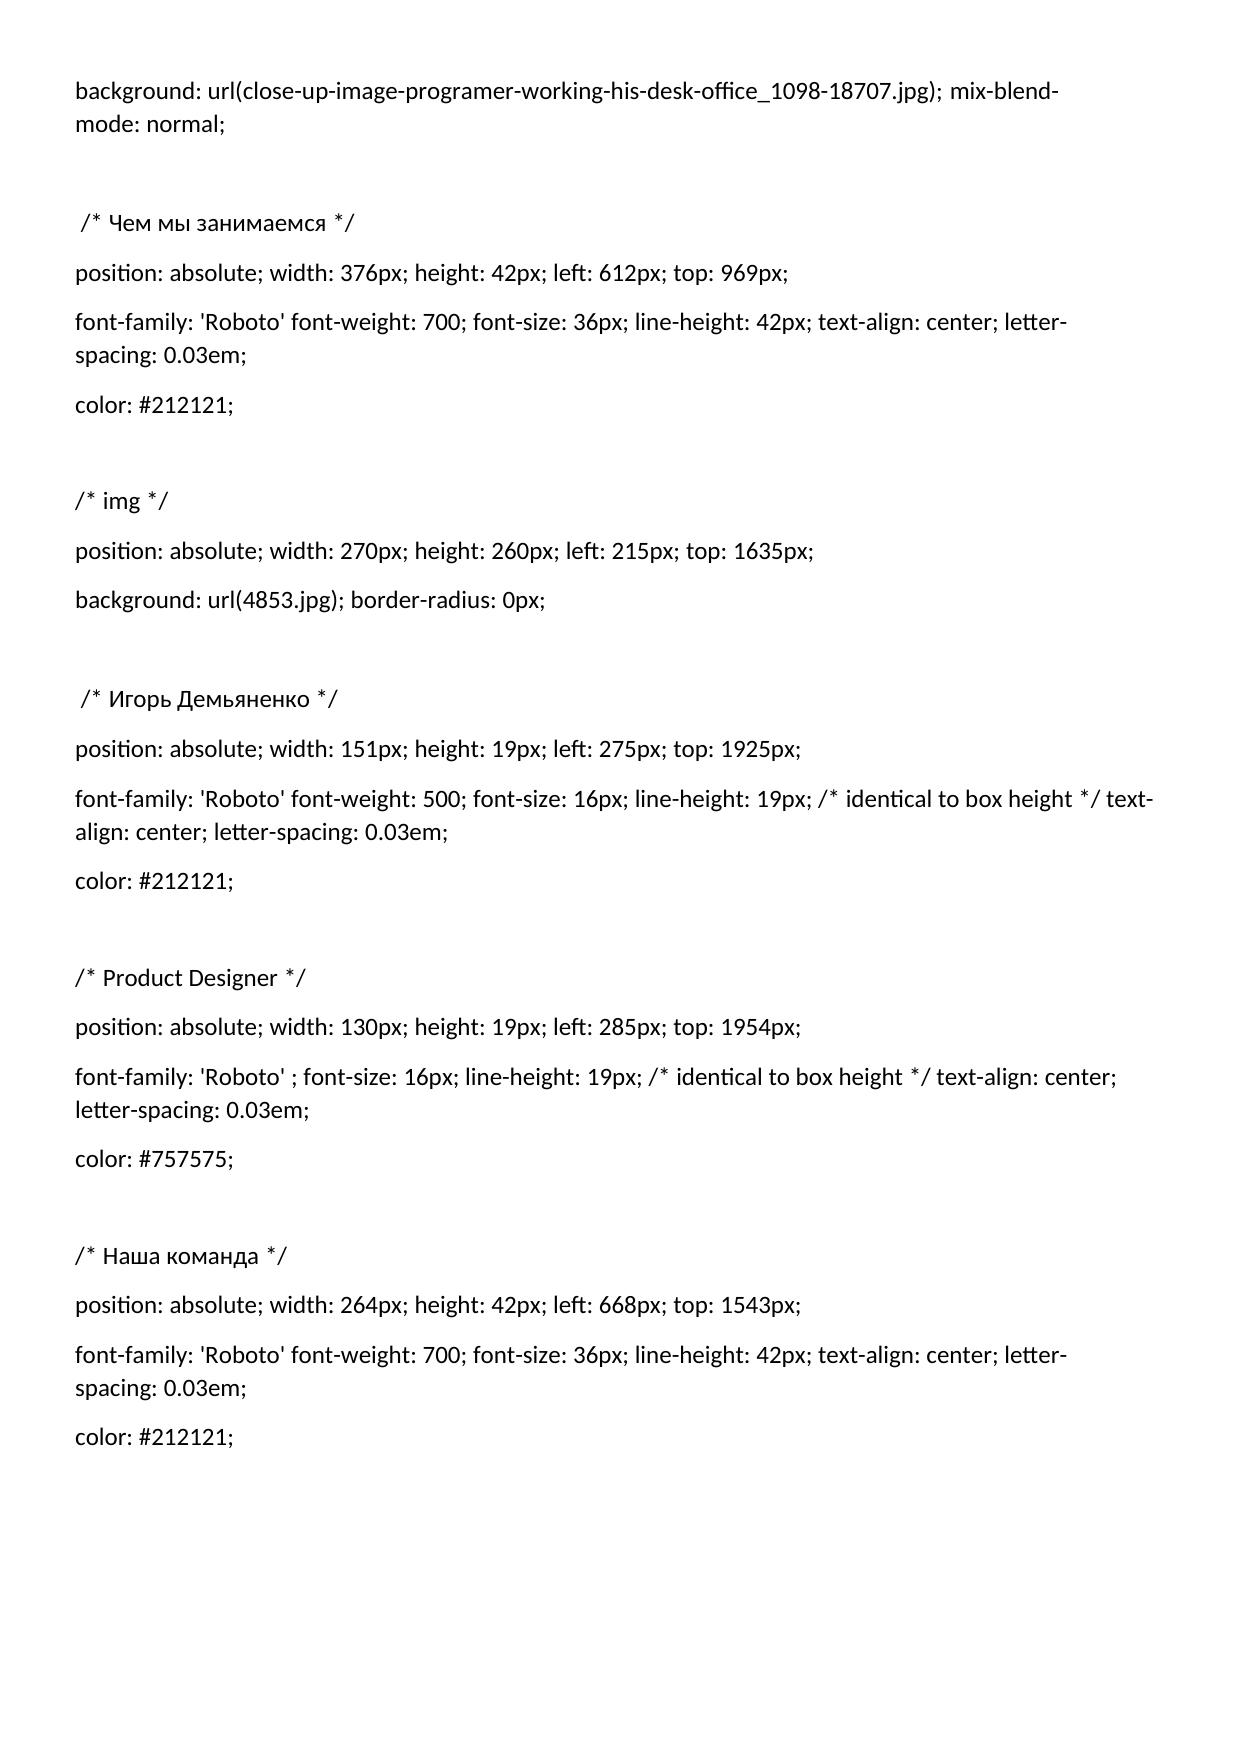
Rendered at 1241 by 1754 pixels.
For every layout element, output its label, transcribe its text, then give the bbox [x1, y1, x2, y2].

text background: url(close-up-image-programer-working-his-desk-office_1098-18707.jpg); mix-blend-mode: normal; [75, 75, 1165, 138]
text background: url(4853.jpg); border-radius: 0px; [75, 584, 1165, 615]
text color: #212121; [75, 865, 1165, 896]
text font-family: 'Roboto' font-weight: 700; font-size: 36px; line-height: 42px; text-align: center; letter-spacing: 0.03em; [75, 1339, 1165, 1402]
text font-family: 'Roboto' ; font-size: 16px; line-height: 19px; /* identical to box height */ text-align: center; letter-spacing: 0.03em; [75, 1061, 1165, 1124]
text /* img */ [75, 485, 1165, 516]
text color: #757575; [75, 1143, 1165, 1174]
text position: absolute; width: 264px; height: 42px; left: 668px; top: 1543px; [75, 1289, 1165, 1320]
text color: #212121; [75, 389, 1165, 419]
text /* Игорь Демьяненко */ [75, 683, 1165, 714]
text position: absolute; width: 130px; height: 19px; left: 285px; top: 1954px; [75, 1011, 1165, 1042]
text color: #212121; [75, 1421, 1165, 1452]
text position: absolute; width: 376px; height: 42px; left: 612px; top: 969px; [75, 257, 1165, 287]
text /* Чем мы занимаемся */ [75, 207, 1165, 238]
text position: absolute; width: 151px; height: 19px; left: 275px; top: 1925px; [75, 733, 1165, 764]
text /* Product Designer */ [75, 962, 1165, 992]
text position: absolute; width: 270px; height: 260px; left: 215px; top: 1635px; [75, 535, 1165, 565]
text font-family: 'Roboto' font-weight: 500; font-size: 16px; line-height: 19px; /* identical to box height */ text-align: center; letter-spacing: 0.03em; [75, 783, 1165, 846]
text /* Наша команда */ [75, 1240, 1165, 1270]
text font-family: 'Roboto' font-weight: 700; font-size: 36px; line-height: 42px; text-align: center; letter-spacing: 0.03em; [75, 306, 1165, 370]
